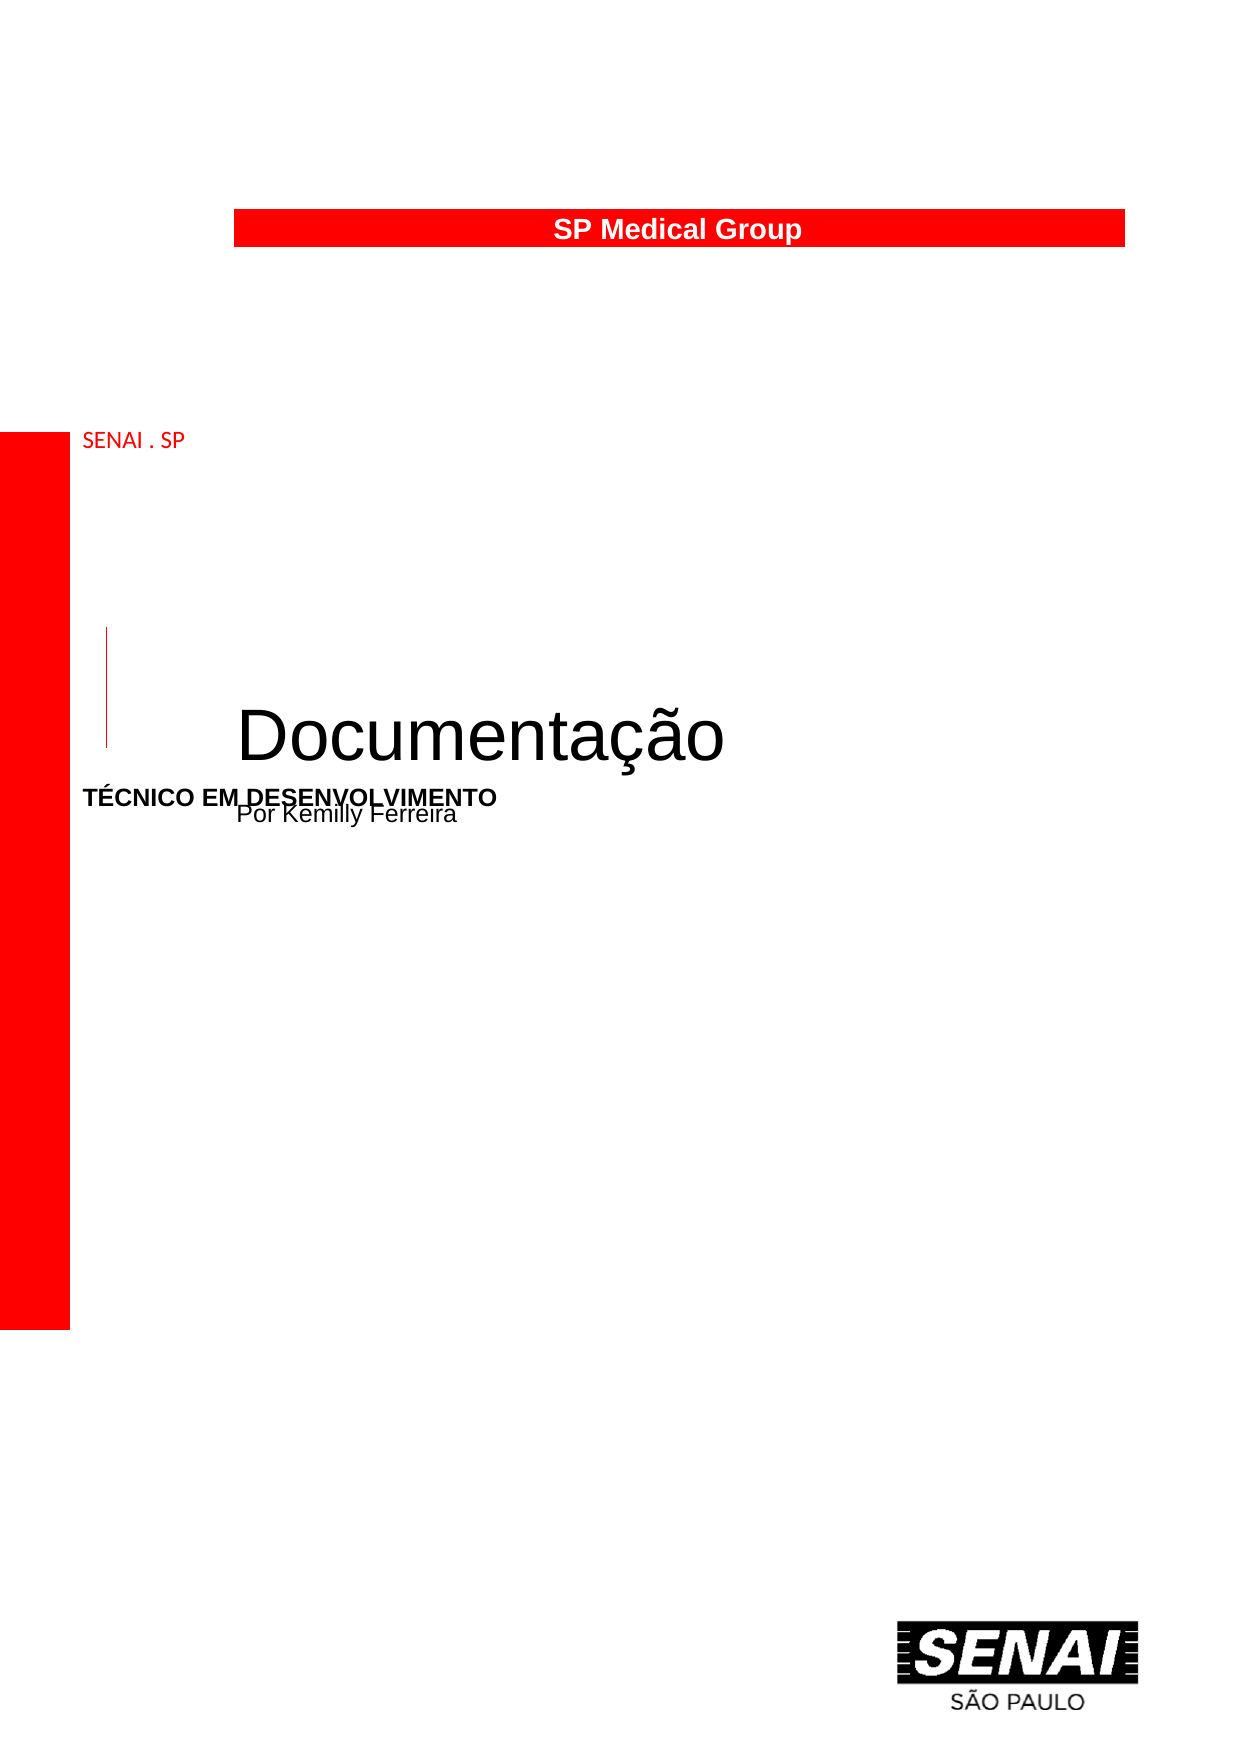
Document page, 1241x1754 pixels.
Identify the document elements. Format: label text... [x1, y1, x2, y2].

picture [897, 1614, 1143, 1710]
text SP Medical Group [236, 212, 1123, 245]
text Por Kemilly Ferreira [236, 799, 1123, 828]
text Documentação [236, 692, 1123, 776]
